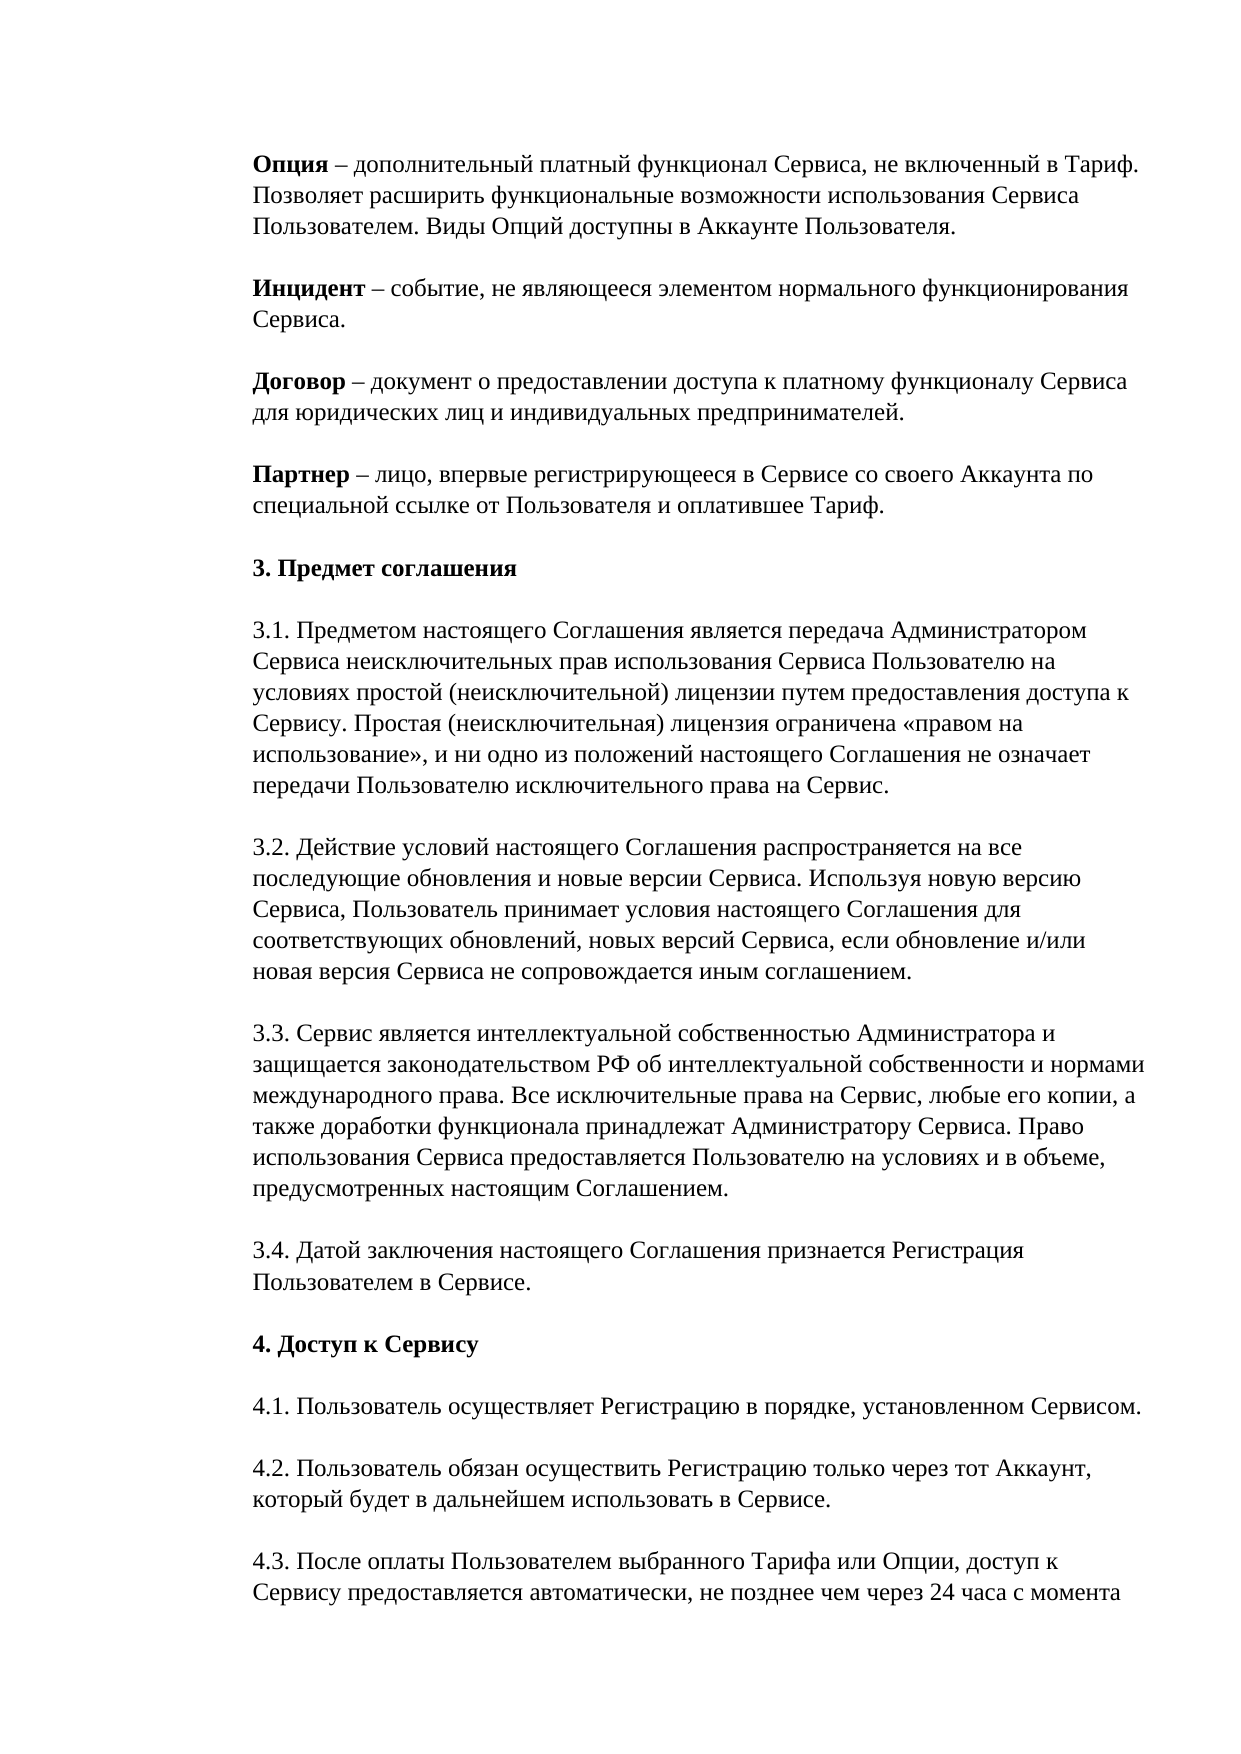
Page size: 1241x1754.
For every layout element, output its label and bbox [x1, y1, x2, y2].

list [177, 118, 1152, 1606]
